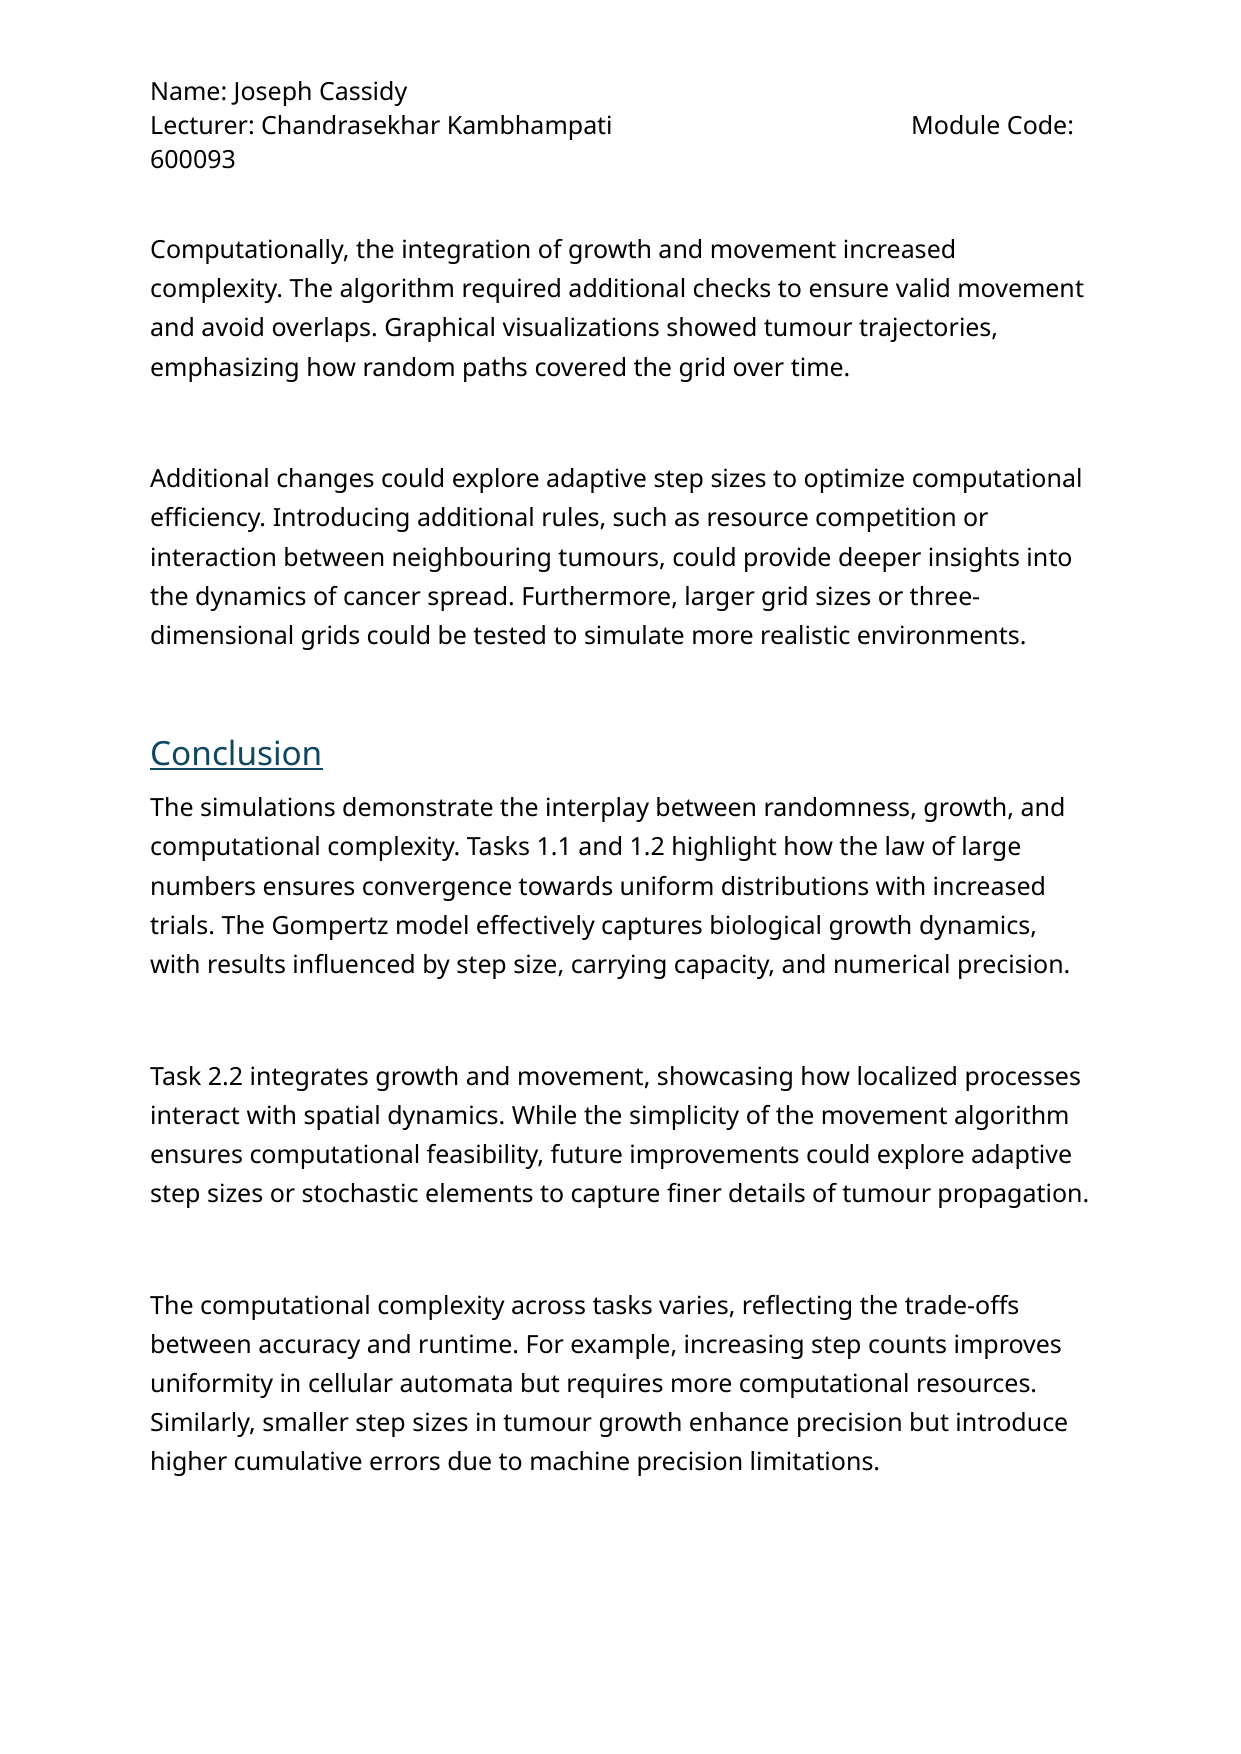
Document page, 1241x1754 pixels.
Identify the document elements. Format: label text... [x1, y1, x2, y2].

text Task 2.2 integrates growth and movement, showcasing how localized processes interact with spatial dynamics. While the simplicity of the movement algorithm ensures computational feasibility, future improvements could explore adaptive step sizes or stochastic elements to capture finer details of tumour propagation. [150, 1058, 1090, 1210]
text The simulations demonstrate the interplay between randomness, growth, and computational complexity. Tasks 1.1 and 1.2 highlight how the law of large numbers ensures convergence towards uniform distributions with increased trials. The Gompertz model effectively captures biological growth dynamics, with results influenced by step size, carrying capacity, and numerical precision. [150, 790, 1090, 981]
text The computational complexity across tasks varies, reflecting the trade-offs between accuracy and runtime. For example, increasing step counts improves uniformity in cellular automata but requires more computational resources. Similarly, smaller step sizes in tumour growth enhance precision but introduce higher cumulative errors due to machine precision limitations. [150, 1287, 1090, 1478]
text Computationally, the integration of growth and movement increased complexity. The algorithm required additional checks to ensure valid movement and avoid overlaps. Graphical visualizations showed tumour trajectories, emphasizing how random paths covered the grid over time. [150, 232, 1090, 383]
subtitle Conclusion [150, 729, 1090, 775]
text Additional changes could explore adaptive step sizes to optimize computational efficiency. Introducing additional rules, such as resource competition or interaction between neighbouring tumours, could provide deeper insights into the dynamics of cancer spread. Furthermore, larger grid sizes or three-dimensional grids could be tested to simulate more realistic environments. [150, 461, 1090, 652]
